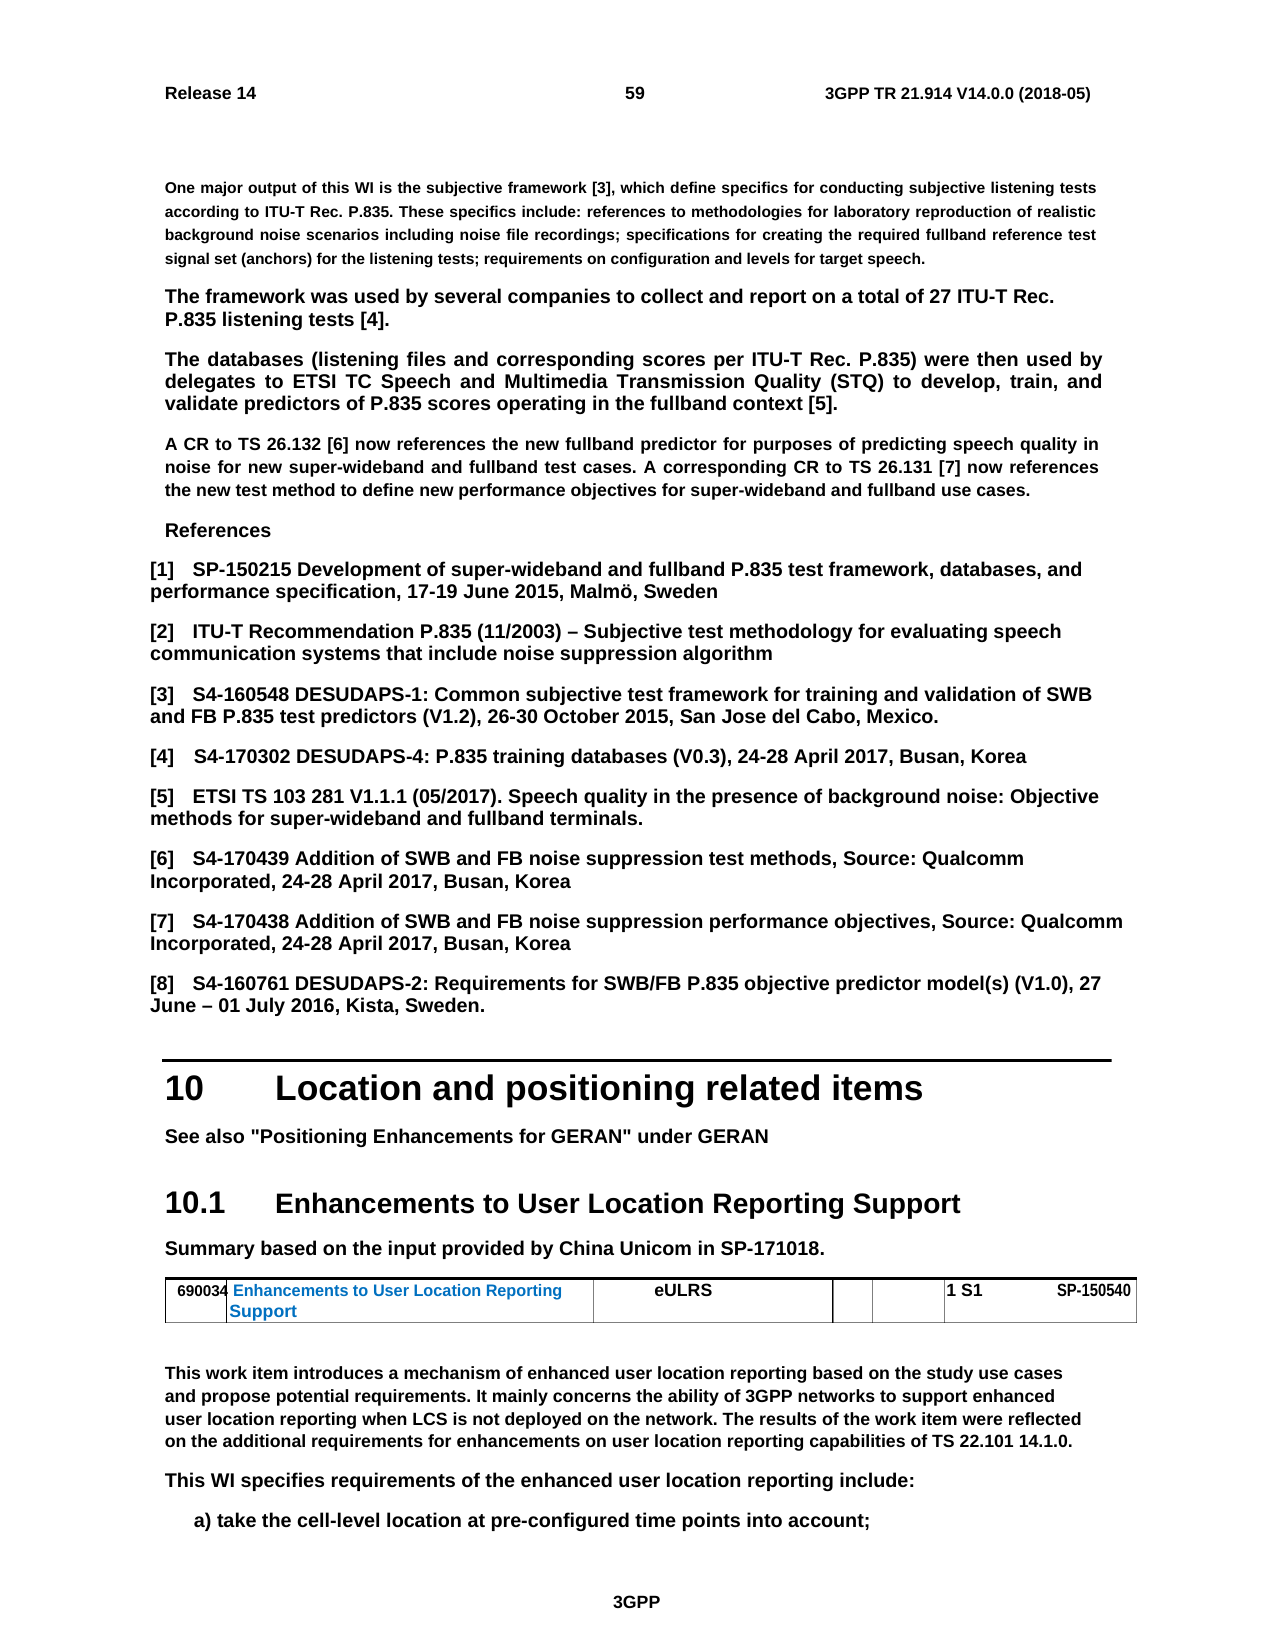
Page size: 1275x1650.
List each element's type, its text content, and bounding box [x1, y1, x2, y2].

list SP-150215 Development of super-wideband and fullband P.835 test framework, databases, and performance specification, 17-19 June 2015, Malmö, Sweden [150, 559, 1125, 602]
text See also "Positioning Enhancements for GERAN" under GERAN [164, 1125, 1125, 1148]
text 3GPP [150, 1592, 1123, 1612]
text This WI specifies requirements of the enhanced user location reporting include: [164, 1469, 1125, 1491]
text 10.1 Enhancements to User Location Reporting Support [164, 1184, 1125, 1220]
list S4-170438 Addition of SWB and FB noise suppression performance objectives, Source: Qualcomm Incorporated, 24-28 April 2017, Busan, Korea [150, 911, 1125, 954]
text Release 14 59 3GPP TR 21.914 V14.0.0 (2018-05) [164, 83, 1125, 103]
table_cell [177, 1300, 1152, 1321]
list S4-160761 DESUDAPS-2: Requirements for SWB/FB P.835 objective predictor model(s) (V1.0), 27 June – 01 July 2016, Kista, Sweden. [150, 973, 1125, 1017]
text The framework was used by several companies to collect and report on a total of 27 ITU-T Rec. P.835 listening tests [4]. [164, 286, 1079, 330]
list S4-170439 Addition of SWB and FB noise suppression test methods, Source: Qualcomm Incorporated, 24-28 April 2017, Busan, Korea [150, 848, 1125, 892]
list S4-170302 DESUDAPS-4: P.835 training databases (V0.3), 24-28 April 2017, Busan, Korea [150, 745, 1125, 767]
picture [165, 1277, 1137, 1323]
text a) take the cell-level location at pre-configured time points into account; [194, 1509, 1125, 1532]
list ETSI TS 103 281 V1.1.1 (05/2017). Speech quality in the presence of background noise: Objective methods for super-wideband and fullband terminals. [150, 786, 1125, 830]
text References [164, 518, 1125, 541]
text This work item introduces a mechanism of enhanced user location reporting based on the study use cases and propose potential requirements. It mainly concerns the ability of 3GPP networks to support enhanced user location reporting when LCS is not deployed on the network. The results of the work item were reflected on the additional requirements for enhancements on user location reporting capabilities of TS 22.101 14.1.0. [164, 1363, 1087, 1452]
list ITU-T Recommendation P.835 (11/2003) – Subjective test methodology for evaluating speech communication systems that include noise suppression algorithm [150, 621, 1125, 665]
text A CR to TS 26.132 [6] now references the new fullband predictor for purposes of predicting speech quality in noise for new super-wideband and fullband test cases. A corresponding CR to TS 26.131 [7] now references the new test method to define new performance objectives for super-wideband and fullband use cases. [164, 434, 1100, 500]
list S4-160548 DESUDAPS-1: Common subjective test framework for training and validation of SWB and FB P.835 test predictors (V1.2), 26-30 October 2015, San Jose del Cabo, Mexico. [150, 684, 1125, 727]
text 10 Location and positioning related items [164, 1067, 1125, 1108]
text One major output of this WI is the subjective framework [3], which define specifics for conducting subjective listening tests according to ITU-T Rec. P.835. These specifics include: references to methodologies for laboratory reproduction of realistic background noise scenarios including noise file recordings; specifications for creating the required fullband reference test signal set (anchors) for the listening tests; requirements on configuration and levels for target speech. [164, 179, 1098, 268]
text The databases (listening files and corresponding scores per ITU-T Rec. P.835) were then used by delegates to ETSI TC Speech and Multimedia Transmission Quality (STQ) to develop, train, and validate predictors of P.835 scores operating in the fullband context [5]. [164, 349, 1104, 415]
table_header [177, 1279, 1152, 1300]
text Summary based on the input provided by China Unicom in SP-171018. [164, 1236, 1125, 1259]
